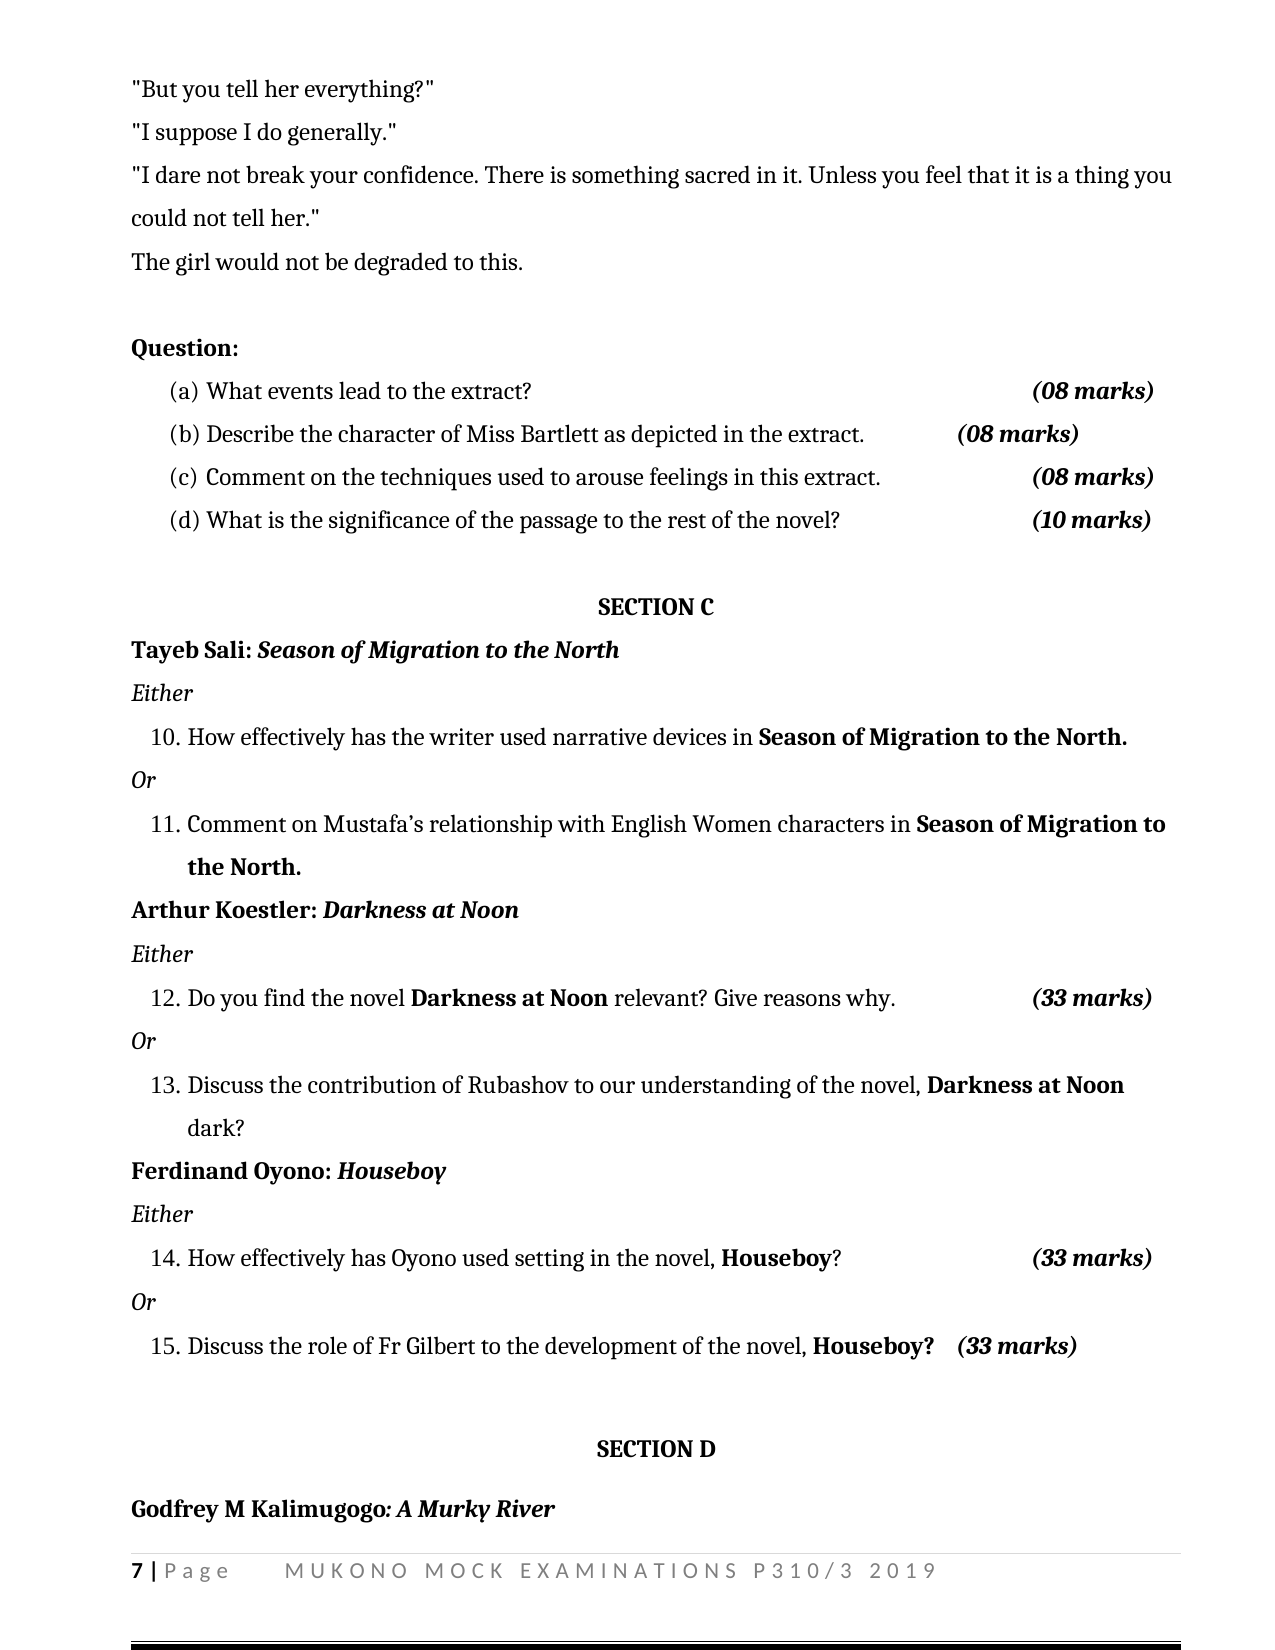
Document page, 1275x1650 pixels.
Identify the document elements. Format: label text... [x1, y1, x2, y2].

text "But you tell her everything?" [131, 75, 1181, 104]
list What is the significance of the passage to the rest of the novel? (10 marks) [169, 506, 1181, 535]
list Describe the character of Miss Bartlett as depicted in the extract. (08 marks) [169, 420, 1181, 449]
list How effectively has the writer used narrative devices in Season of Migration to the North. [150, 722, 1181, 751]
list What events lead to the extract? (08 marks) [169, 377, 1181, 406]
text Arthur Koestler: Darkness at Noon [131, 896, 1181, 925]
text Godfrey M Kalimugogo: A Murky River [131, 1495, 1181, 1524]
text "I dare not break your confidence. There is something sacred in it. Unless you feel that it is a thing you could not tell her." [131, 161, 1181, 233]
text Either [131, 1200, 1181, 1229]
list Comment on the techniques used to arouse feelings in this extract. (08 marks) [169, 463, 1181, 492]
text Tayeb Sali: Season of Migration to the North [131, 636, 1181, 664]
text SECTION D [131, 1435, 1181, 1464]
list Comment on Mustafa’s relationship with English Women characters in Season of Migration to the North. [150, 809, 1181, 882]
text Or [131, 1027, 1181, 1056]
list How effectively has Oyono used setting in the novel, Houseboy? (33 marks) [150, 1243, 1181, 1273]
list Discuss the contribution of Rubashov to our understanding of the novel, Darkness at Noon dark? [150, 1070, 1181, 1143]
text Or [131, 1288, 1181, 1317]
text Or [131, 766, 1181, 795]
list Do you find the novel Darkness at Noon relevant? Give reasons why. (33 marks) [150, 983, 1181, 1012]
text SECTION C [131, 592, 1181, 621]
text "I suppose I do generally." [131, 118, 1181, 147]
text Either [131, 679, 1181, 707]
text Ferdinand Oyono: Houseboy [131, 1157, 1181, 1186]
list Discuss the role of Fr Gilbert to the development of the novel, Houseboy? (33 marks) [150, 1331, 1181, 1361]
text Question: [131, 334, 1181, 362]
text Either [131, 939, 1181, 968]
text The girl would not be degraded to this. [131, 247, 1181, 276]
